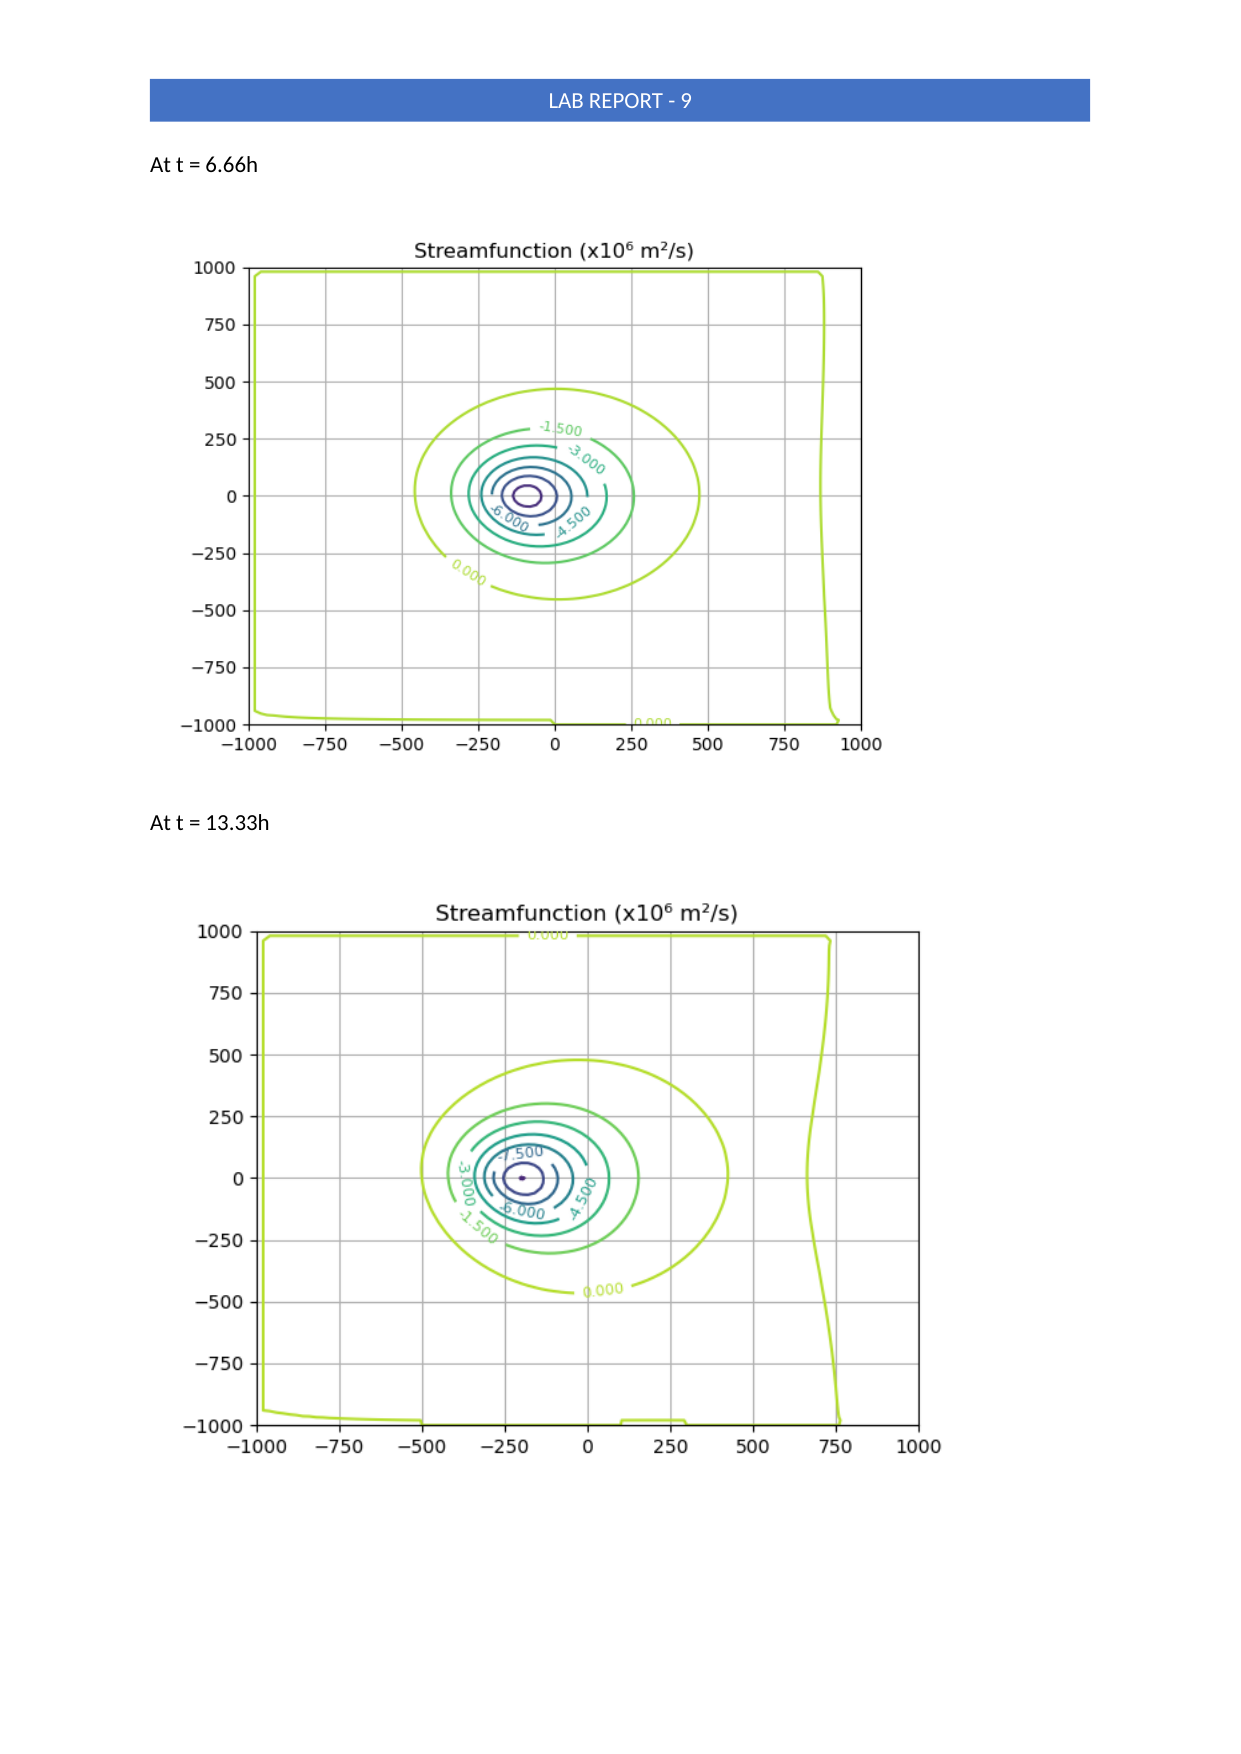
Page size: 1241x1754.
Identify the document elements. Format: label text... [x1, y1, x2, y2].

picture [150, 196, 940, 790]
text At t = 6.66h [150, 150, 1090, 178]
picture [150, 855, 1004, 1496]
text At t = 13.33h [150, 808, 1090, 836]
